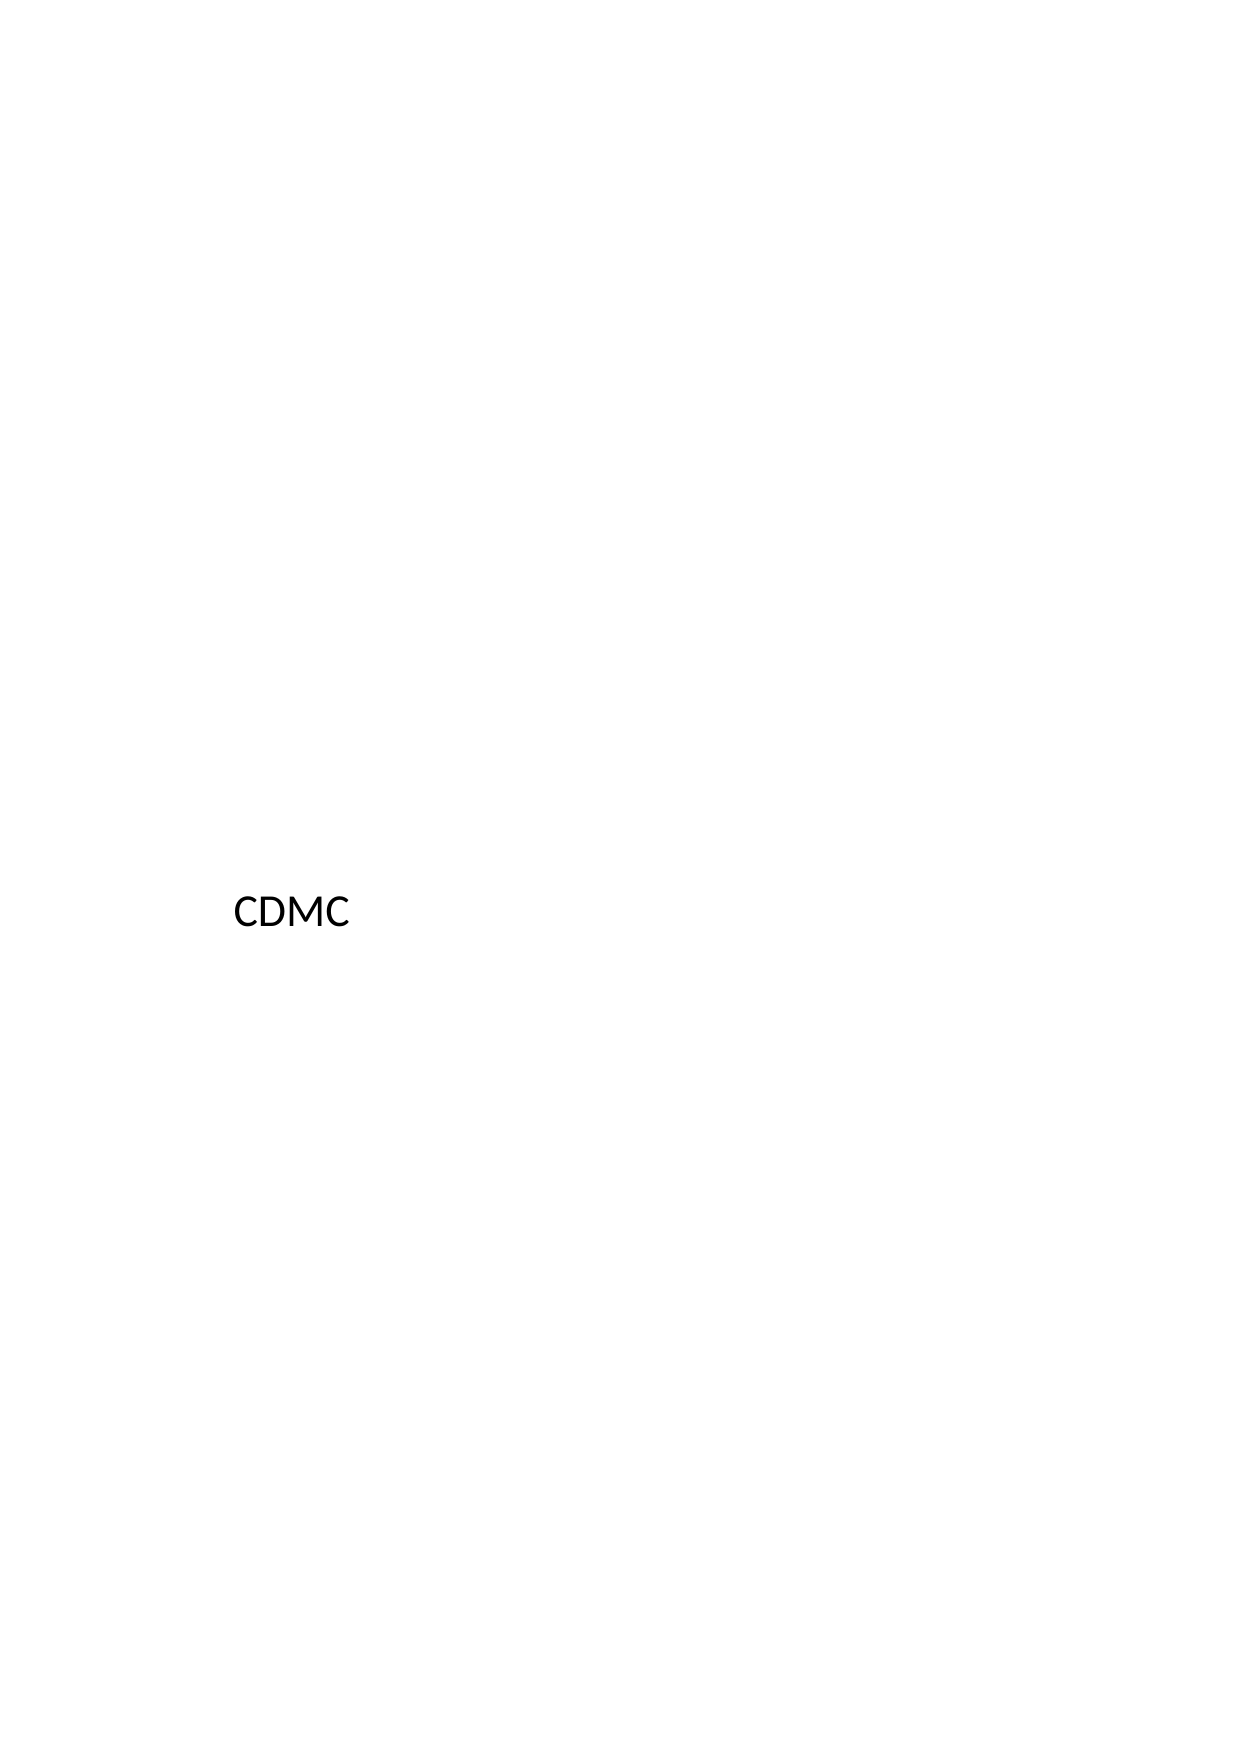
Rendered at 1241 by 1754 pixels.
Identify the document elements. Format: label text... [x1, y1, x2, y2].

text CDMC [187, 877, 1053, 942]
